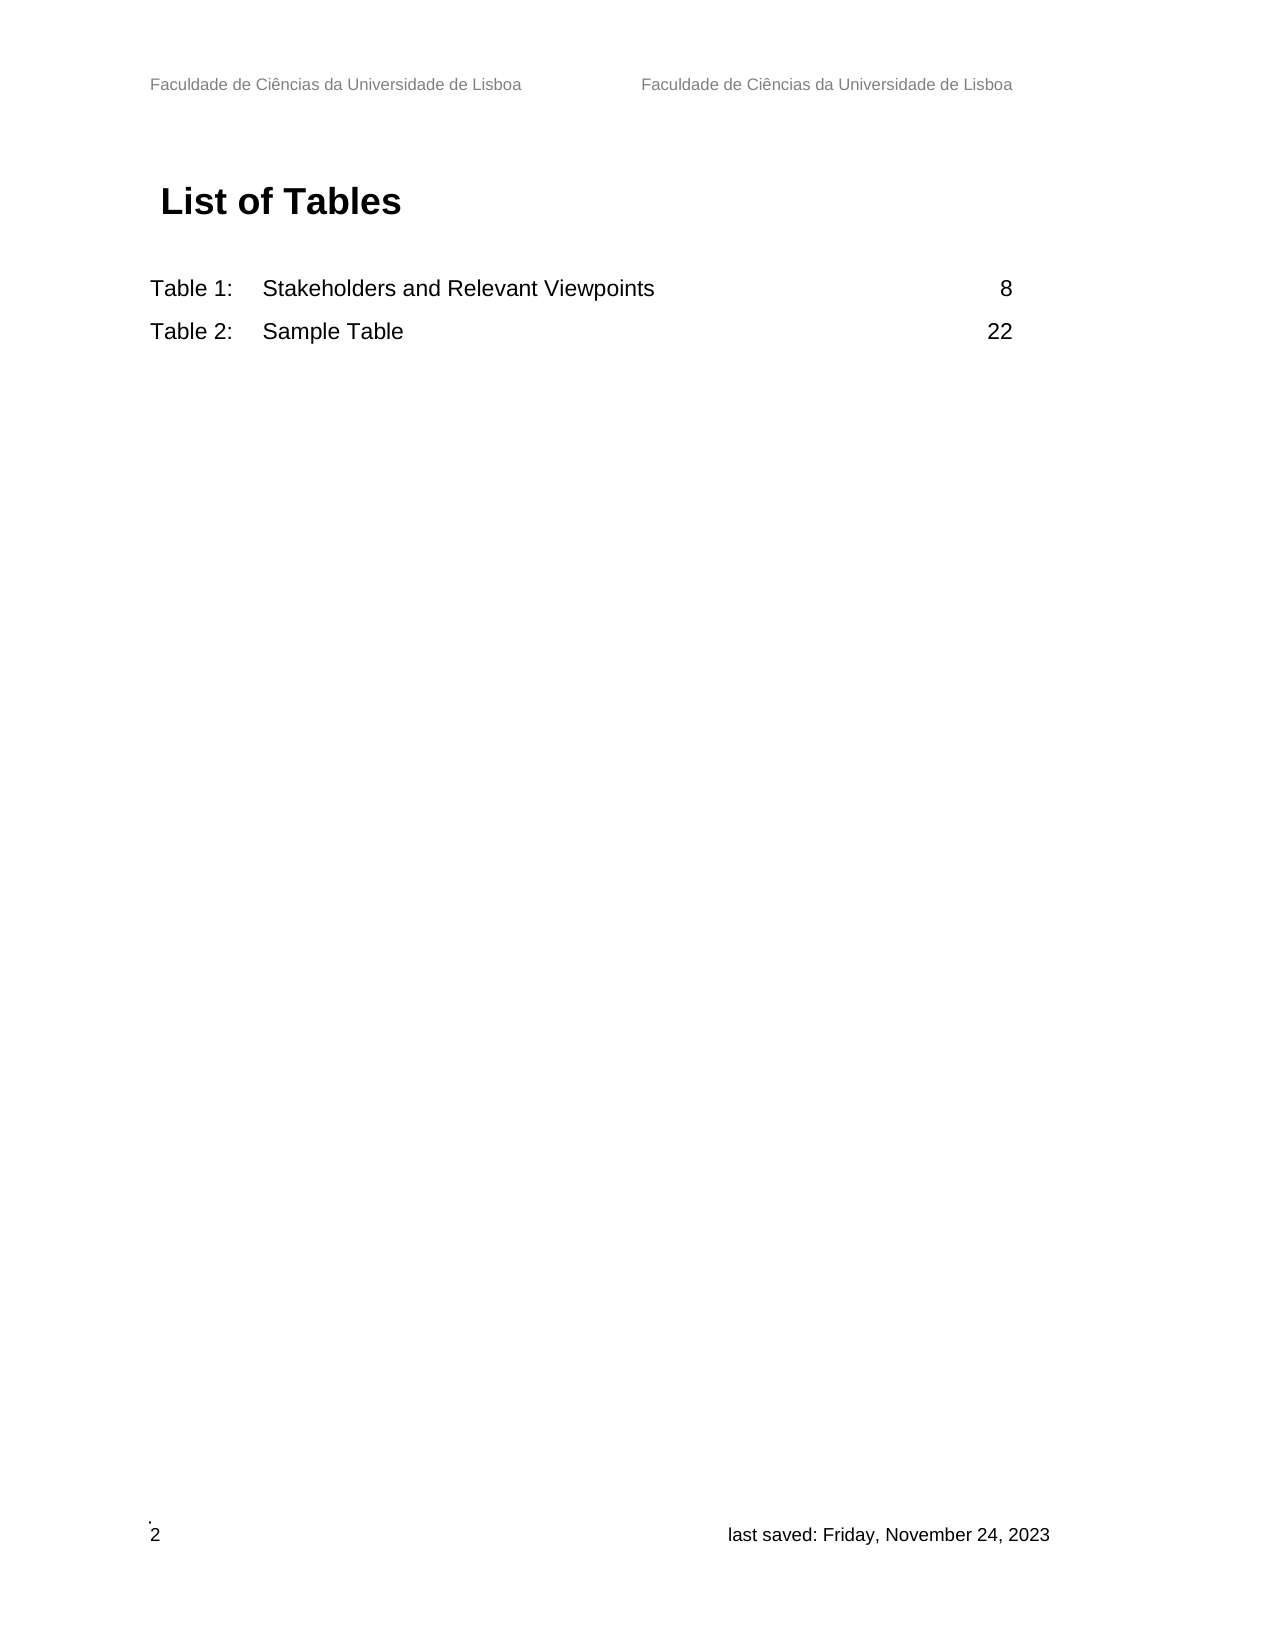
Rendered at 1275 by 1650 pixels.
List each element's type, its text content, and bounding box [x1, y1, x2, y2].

text List of Tables [150, 179, 1125, 223]
